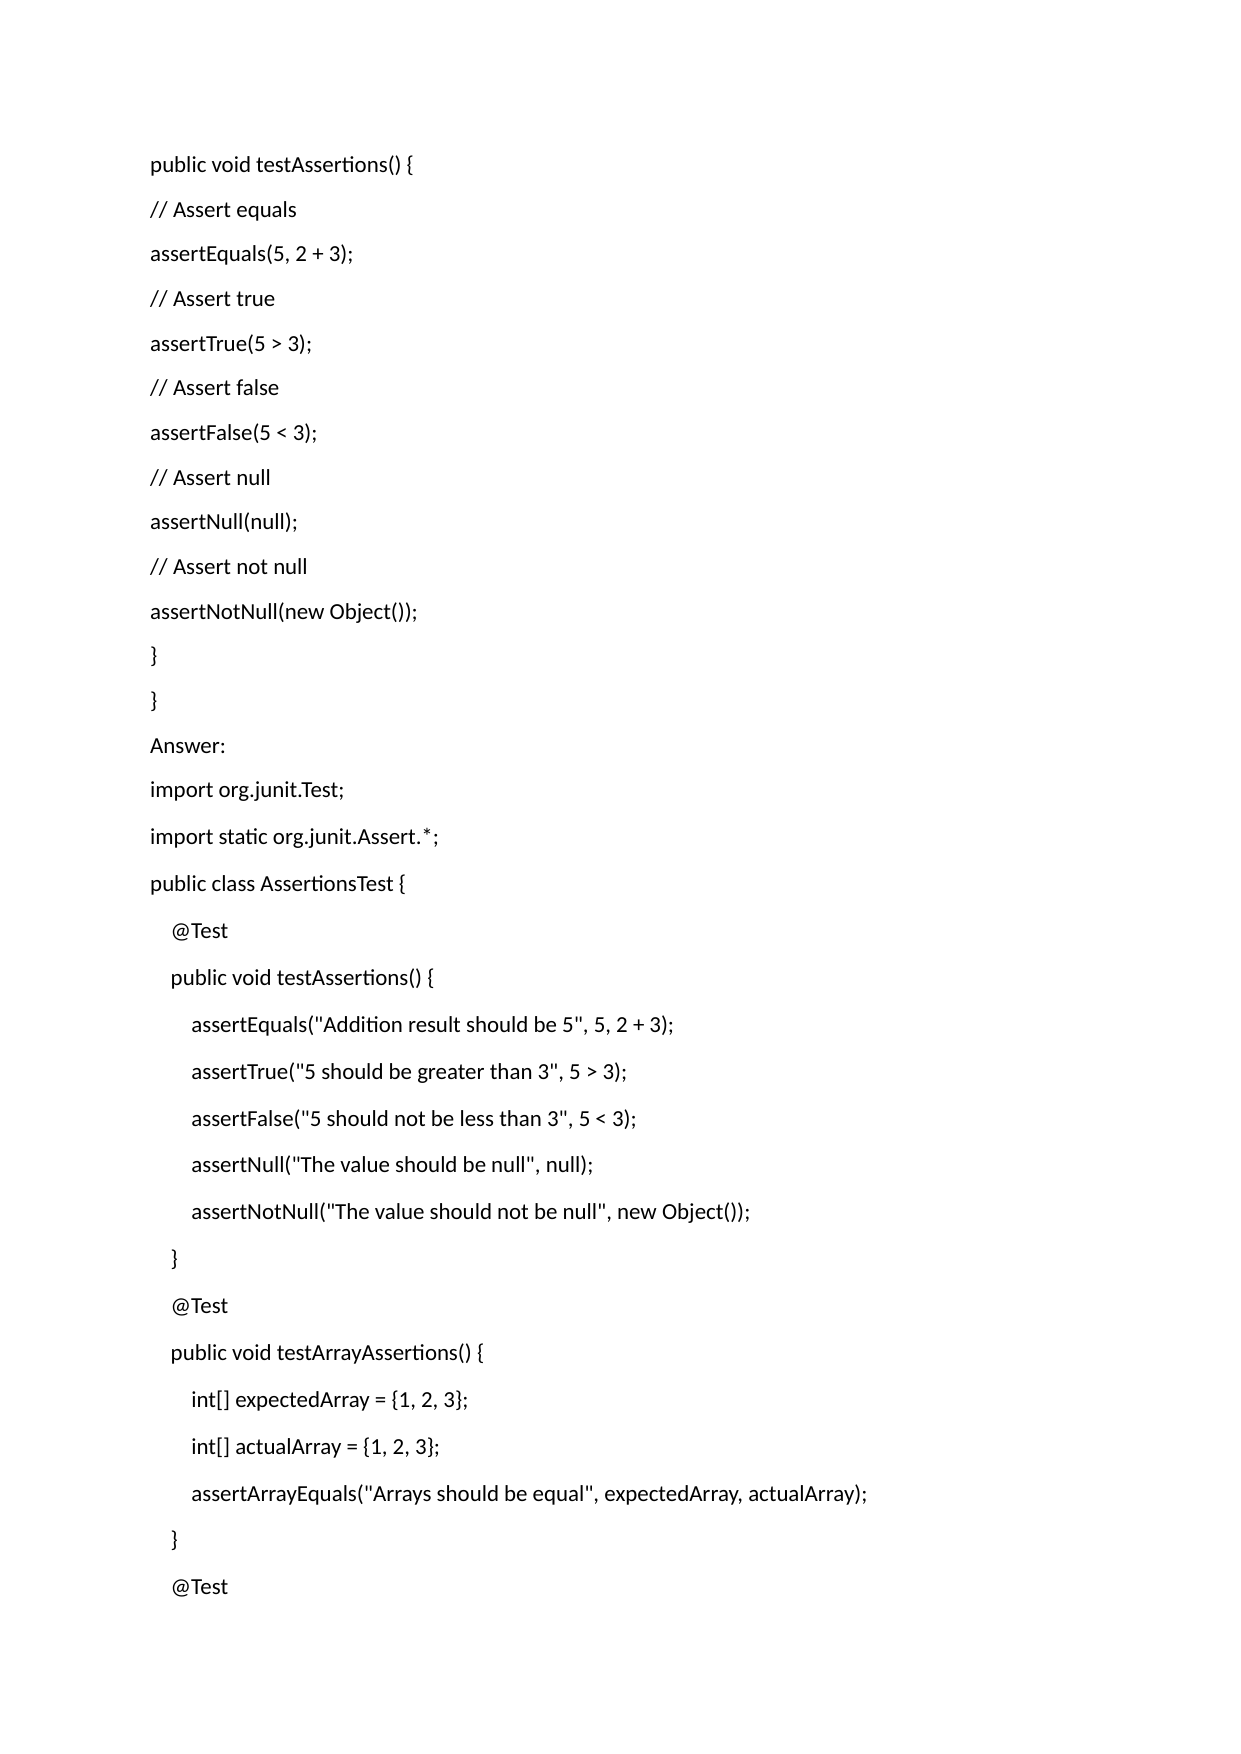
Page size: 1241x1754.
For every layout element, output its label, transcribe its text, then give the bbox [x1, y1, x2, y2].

text public void testAssertions() { [150, 963, 1090, 991]
text int[] expectedArray = {1, 2, 3}; [150, 1385, 1090, 1413]
text public class AssertionsTest { [150, 869, 1090, 897]
text @Test [150, 1572, 1090, 1601]
text assertNotNull("The value should not be null", new Object()); [150, 1197, 1090, 1226]
text // Assert null [150, 463, 1090, 491]
text import org.junit.Test; [150, 776, 1090, 804]
text } [150, 642, 1090, 669]
text assertTrue(5 > 3); [150, 329, 1090, 357]
text assertNull(null); [150, 507, 1090, 536]
text public void testArrayAssertions() { [150, 1338, 1090, 1366]
text Answer: [150, 731, 1090, 759]
text } [150, 686, 1090, 714]
text assertEquals("Addition result should be 5", 5, 2 + 3); [150, 1010, 1090, 1038]
text int[] actualArray = {1, 2, 3}; [150, 1432, 1090, 1460]
text assertFalse("5 should not be less than 3", 5 < 3); [150, 1104, 1090, 1132]
text // Assert not null [150, 552, 1090, 580]
text // Assert false [150, 373, 1090, 401]
text public void testAssertions() { [150, 150, 1090, 178]
text assertTrue("5 should be greater than 3", 5 > 3); [150, 1057, 1090, 1085]
text } [150, 1526, 1090, 1554]
text // Assert true [150, 284, 1090, 312]
text import static org.junit.Assert.*; [150, 822, 1090, 851]
text assertFalse(5 < 3); [150, 418, 1090, 446]
text assertEquals(5, 2 + 3); [150, 239, 1090, 267]
text assertNull("The value should be null", null); [150, 1151, 1090, 1179]
text assertNotNull(new Object()); [150, 597, 1090, 625]
text // Assert equals [150, 195, 1090, 223]
text @Test [150, 1291, 1090, 1319]
text } [150, 1244, 1090, 1272]
text assertArrayEquals("Arrays should be equal", expectedArray, actualArray); [150, 1479, 1090, 1507]
text @Test [150, 916, 1090, 944]
